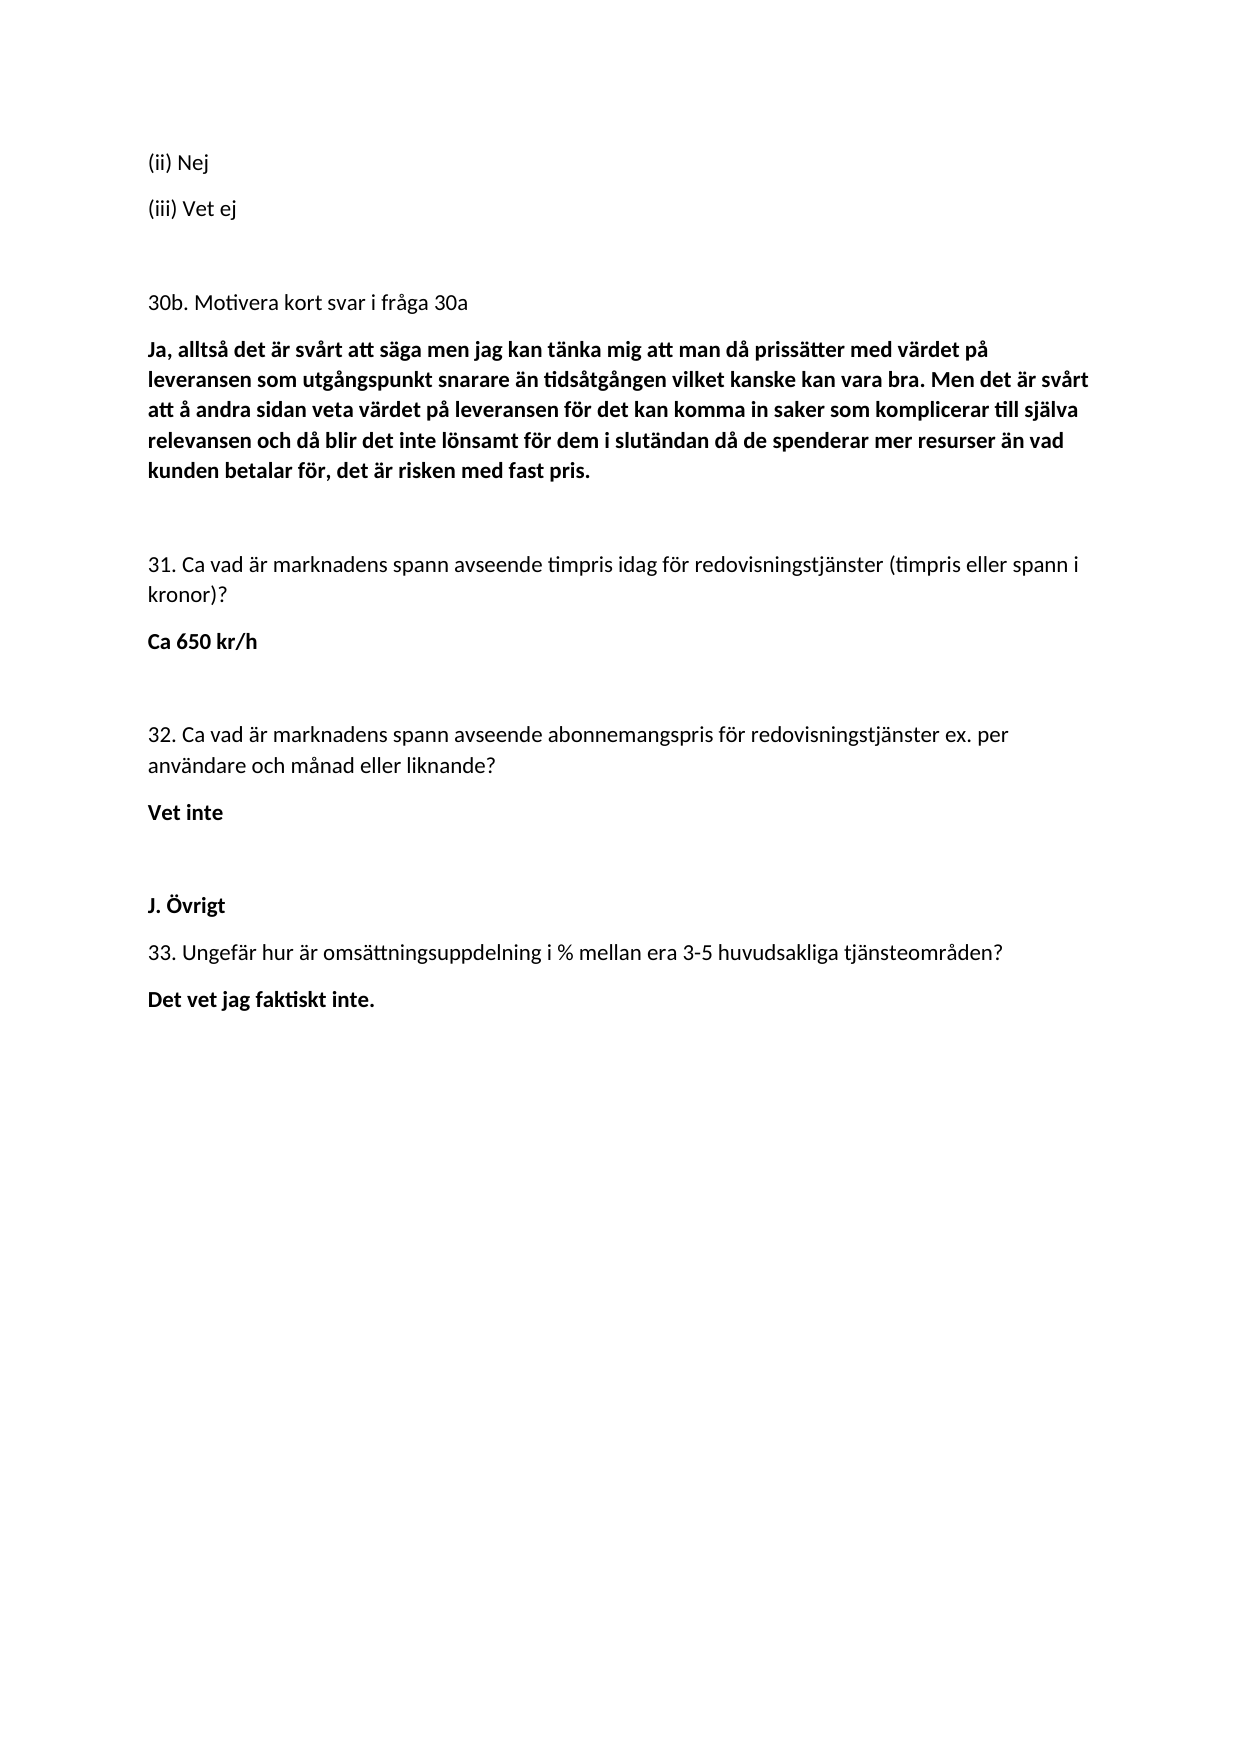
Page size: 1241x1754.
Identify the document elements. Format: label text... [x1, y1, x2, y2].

text 33. Ungefär hur är omsättningsuppdelning i % mellan era 3-5 huvudsakliga tjänsteområden? [148, 938, 1093, 966]
text 30b. Motivera kort svar i fråga 30a [148, 288, 1093, 316]
text Vet inte [148, 798, 1093, 826]
text Det vet jag faktiskt inte. [148, 985, 1093, 1013]
text Ca 650 kr/h [148, 627, 1093, 655]
text (iii) Vet ej [148, 194, 1093, 222]
text 32. Ca vad är marknadens spann avseende abonnemangspris för redovisningstjänster ex. per användare och månad eller liknande? [148, 721, 1093, 779]
text (ii) Nej [148, 148, 1093, 176]
text J. Övrigt [148, 891, 1093, 919]
text 31. Ca vad är marknadens spann avseende timpris idag för redovisningstjänster (timpris eller spann i kronor)? [148, 550, 1093, 608]
text Ja, alltså det är svårt att säga men jag kan tänka mig att man då prissätter med värdet på leveransen som utgångspunkt snarare än tidsåtgången vilket kanske kan vara bra. Men det är svårt att å andra sidan veta värdet på leveransen för det kan komma in saker som komplicerar till själva relevansen och då blir det inte lönsamt för dem i slutändan då de spenderar mer resurser än vad kunden betalar för, det är risken med fast pris. [148, 335, 1093, 484]
